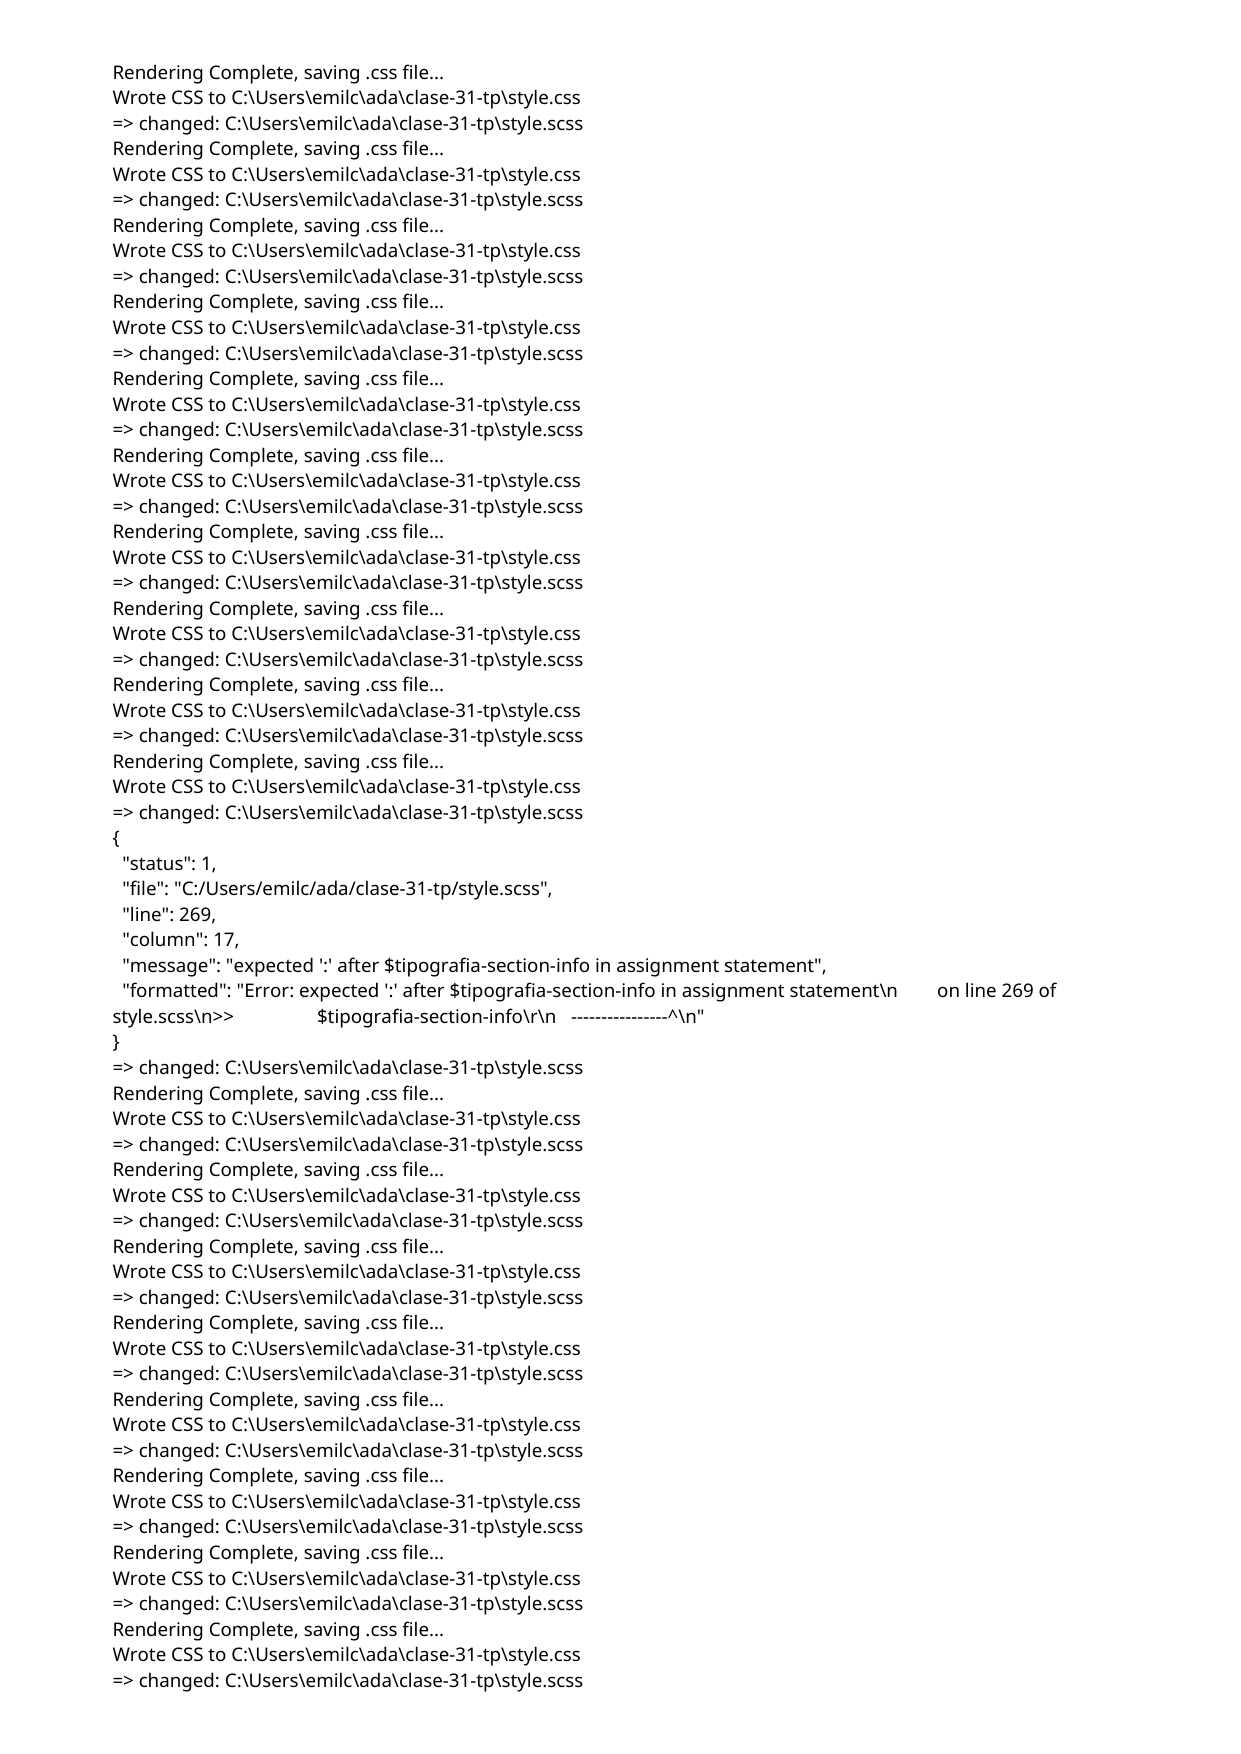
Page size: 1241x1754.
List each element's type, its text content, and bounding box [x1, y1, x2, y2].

text Wrote CSS to C:\Users\emilc\ada\clase-31-tp\style.css [112, 161, 1128, 187]
text Rendering Complete, saving .css file... [112, 136, 1128, 161]
text Wrote CSS to C:\Users\emilc\ada\clase-31-tp\style.css [112, 1488, 1128, 1514]
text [112, 1514, 1128, 1539]
text "status": 1, [112, 850, 1128, 876]
text => changed: C:\Users\emilc\ada\clase-31-tp\style.scss [112, 1361, 1128, 1386]
text => changed: C:\Users\emilc\ada\clase-31-tp\style.scss [112, 416, 1128, 442]
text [112, 110, 1128, 136]
text Wrote CSS to C:\Users\emilc\ada\clase-31-tp\style.css [112, 774, 1128, 799]
text Wrote CSS to C:\Users\emilc\ada\clase-31-tp\style.css [112, 1641, 1128, 1667]
text Rendering Complete, saving .css file... [112, 1080, 1128, 1105]
text Rendering Complete, saving .css file... [112, 365, 1128, 391]
text => changed: C:\Users\emilc\ada\clase-31-tp\style.scss [112, 263, 1128, 289]
text Rendering Complete, saving .css file... [112, 1463, 1128, 1488]
text => changed: C:\Users\emilc\ada\clase-31-tp\style.scss [112, 1437, 1128, 1463]
text => changed: C:\Users\emilc\ada\clase-31-tp\style.scss [112, 1284, 1128, 1309]
text => changed: C:\Users\emilc\ada\clase-31-tp\style.scss [112, 723, 1128, 748]
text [112, 1667, 1128, 1692]
text Wrote CSS to C:\Users\emilc\ada\clase-31-tp\style.css [112, 1182, 1128, 1207]
text Rendering Complete, saving .css file... [112, 748, 1128, 774]
text => changed: C:\Users\emilc\ada\clase-31-tp\style.scss [112, 1054, 1128, 1080]
text Wrote CSS to C:\Users\emilc\ada\clase-31-tp\style.css [112, 314, 1128, 340]
text Wrote CSS to C:\Users\emilc\ada\clase-31-tp\style.css [112, 391, 1128, 416]
text Rendering Complete, saving .css file... [112, 289, 1128, 314]
text => changed: C:\Users\emilc\ada\clase-31-tp\style.scss [112, 569, 1128, 595]
text Wrote CSS to C:\Users\emilc\ada\clase-31-tp\style.css [112, 1335, 1128, 1361]
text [112, 187, 1128, 212]
text => changed: C:\Users\emilc\ada\clase-31-tp\style.scss [112, 1207, 1128, 1233]
text Wrote CSS to C:\Users\emilc\ada\clase-31-tp\style.css [112, 621, 1128, 646]
text Rendering Complete, saving .css file... [112, 1156, 1128, 1182]
text => changed: C:\Users\emilc\ada\clase-31-tp\style.scss [112, 1131, 1128, 1156]
text => changed: C:\Users\emilc\ada\clase-31-tp\style.scss [112, 799, 1128, 825]
text Wrote CSS to C:\Users\emilc\ada\clase-31-tp\style.css [112, 467, 1128, 493]
text Wrote CSS to C:\Users\emilc\ada\clase-31-tp\style.css [112, 544, 1128, 569]
text Wrote CSS to C:\Users\emilc\ada\clase-31-tp\style.css [112, 1258, 1128, 1284]
text Rendering Complete, saving .css file... [112, 1539, 1128, 1565]
text Rendering Complete, saving .css file... [112, 672, 1128, 697]
text "column": 17, [112, 927, 1128, 952]
text Rendering Complete, saving .css file... [112, 59, 1128, 84]
text Rendering Complete, saving .css file... [112, 212, 1128, 238]
text { [112, 825, 1128, 850]
text "line": 269, [112, 901, 1128, 927]
text Rendering Complete, saving .css file... [112, 1233, 1128, 1258]
text Wrote CSS to C:\Users\emilc\ada\clase-31-tp\style.css [112, 1105, 1128, 1131]
text Rendering Complete, saving .css file... [112, 518, 1128, 544]
text Rendering Complete, saving .css file... [112, 1309, 1128, 1335]
text "formatted": "Error: expected ':' after $tipografia-section-info in assignment statement\n on line 269 of style.scss\n>> $tipografia-section-info\r\n ----------------^\n" [112, 978, 1128, 1029]
text Rendering Complete, saving .css file... [112, 595, 1128, 621]
text => changed: C:\Users\emilc\ada\clase-31-tp\style.scss [112, 340, 1128, 365]
text } [112, 1029, 1128, 1054]
text "message": "expected ':' after $tipografia-section-info in assignment statement", [112, 952, 1128, 978]
text => changed: C:\Users\emilc\ada\clase-31-tp\style.scss [112, 493, 1128, 518]
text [112, 1590, 1128, 1616]
text "file": "C:/Users/emilc/ada/clase-31-tp/style.scss", [112, 876, 1128, 901]
text Wrote CSS to C:\Users\emilc\ada\clase-31-tp\style.css [112, 697, 1128, 723]
text Rendering Complete, saving .css file... [112, 442, 1128, 467]
text Wrote CSS to C:\Users\emilc\ada\clase-31-tp\style.css [112, 84, 1128, 110]
text Wrote CSS to C:\Users\emilc\ada\clase-31-tp\style.css [112, 238, 1128, 263]
text Wrote CSS to C:\Users\emilc\ada\clase-31-tp\style.css [112, 1412, 1128, 1437]
text Wrote CSS to C:\Users\emilc\ada\clase-31-tp\style.css [112, 1565, 1128, 1590]
text Rendering Complete, saving .css file... [112, 1386, 1128, 1412]
text Rendering Complete, saving .css file... [112, 1616, 1128, 1641]
text => changed: C:\Users\emilc\ada\clase-31-tp\style.scss [112, 646, 1128, 672]
